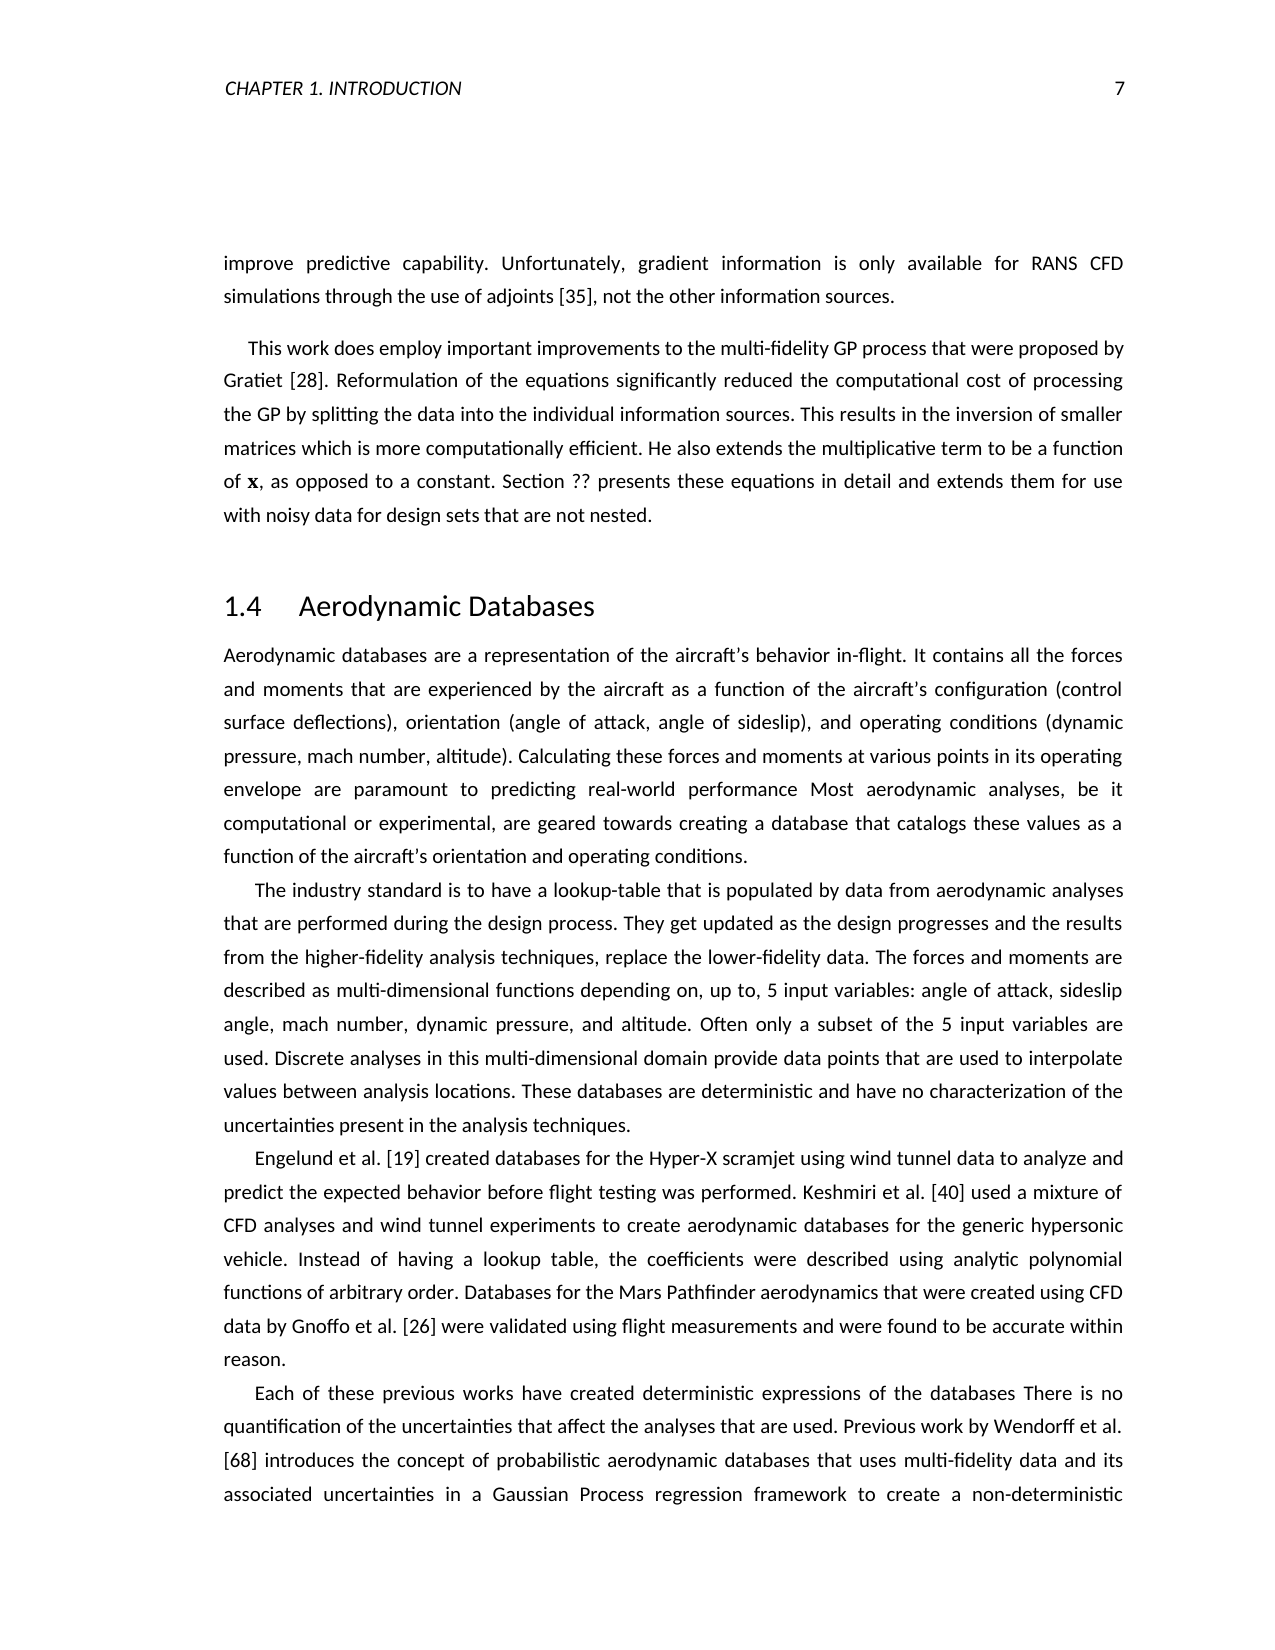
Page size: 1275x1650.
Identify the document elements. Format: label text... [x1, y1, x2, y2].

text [223, 1380, 1125, 1506]
text Gratiet [28]. Reformulation of the equations significantly reduced the computational cost of processing the GP by splitting the data into the individual information sources. This results in the inversion of smaller matrices which is more computationally efficient. He also extends the multiplicative term to be a function of x, as opposed to a constant. Section ?? presents these equations in detail and extends them for use with noisy data for design sets that are not nested. [223, 368, 1125, 527]
text This work does employ important improvements to the multi-fidelity GP process that were proposed by [225, 335, 1125, 361]
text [223, 250, 1125, 309]
text Aerodynamic databases are a representation of the aircraft’s behavior in-flight. It contains all the forces and moments that are experienced by the aircraft as a function of the aircraft’s configuration (control surface deflections), orientation (angle of attack, angle of sideslip), and operating conditions (dynamic pressure, mach number, altitude). Calculating these forces and moments at various points in its operating envelope are paramount to predicting real-world performance Most aerodynamic analyses, be it computational or experimental, are geared towards creating a database that catalogs these values as a function of the aircraft’s orientation and operating conditions. [223, 642, 1125, 869]
subtitle 1.4 Aerodynamic Databases [223, 587, 1125, 624]
text Engelund et al. [19] created databases for the Hyper-X scramjet using wind tunnel data to analyze and predict the expected behavior before flight testing was performed. Keshmiri et al. [40] used a mixture of CFD analyses and wind tunnel experiments to create aerodynamic databases for the generic hypersonic vehicle. Instead of having a lookup table, the coefficients were described using analytic polynomial functions of arbitrary order. Databases for the Mars Pathfinder aerodynamics that were created using CFD data by Gnoffo et al. [26] were validated using flight measurements and were found to be accurate within reason. [223, 1145, 1125, 1372]
text The industry standard is to have a lookup-table that is populated by data from aerodynamic analyses that are performed during the design process. They get updated as the design progresses and the results from the higher-fidelity analysis techniques, replace the lower-fidelity data. The forces and moments are described as multi-dimensional functions depending on, up to, 5 input variables: angle of attack, sideslip angle, mach number, dynamic pressure, and altitude. Often only a subset of the 5 input variables are used. Discrete analyses in this multi-dimensional domain provide data points that are used to interpolate values between analysis locations. These databases are deterministic and have no characterization of the uncertainties present in the analysis techniques. [223, 877, 1125, 1137]
